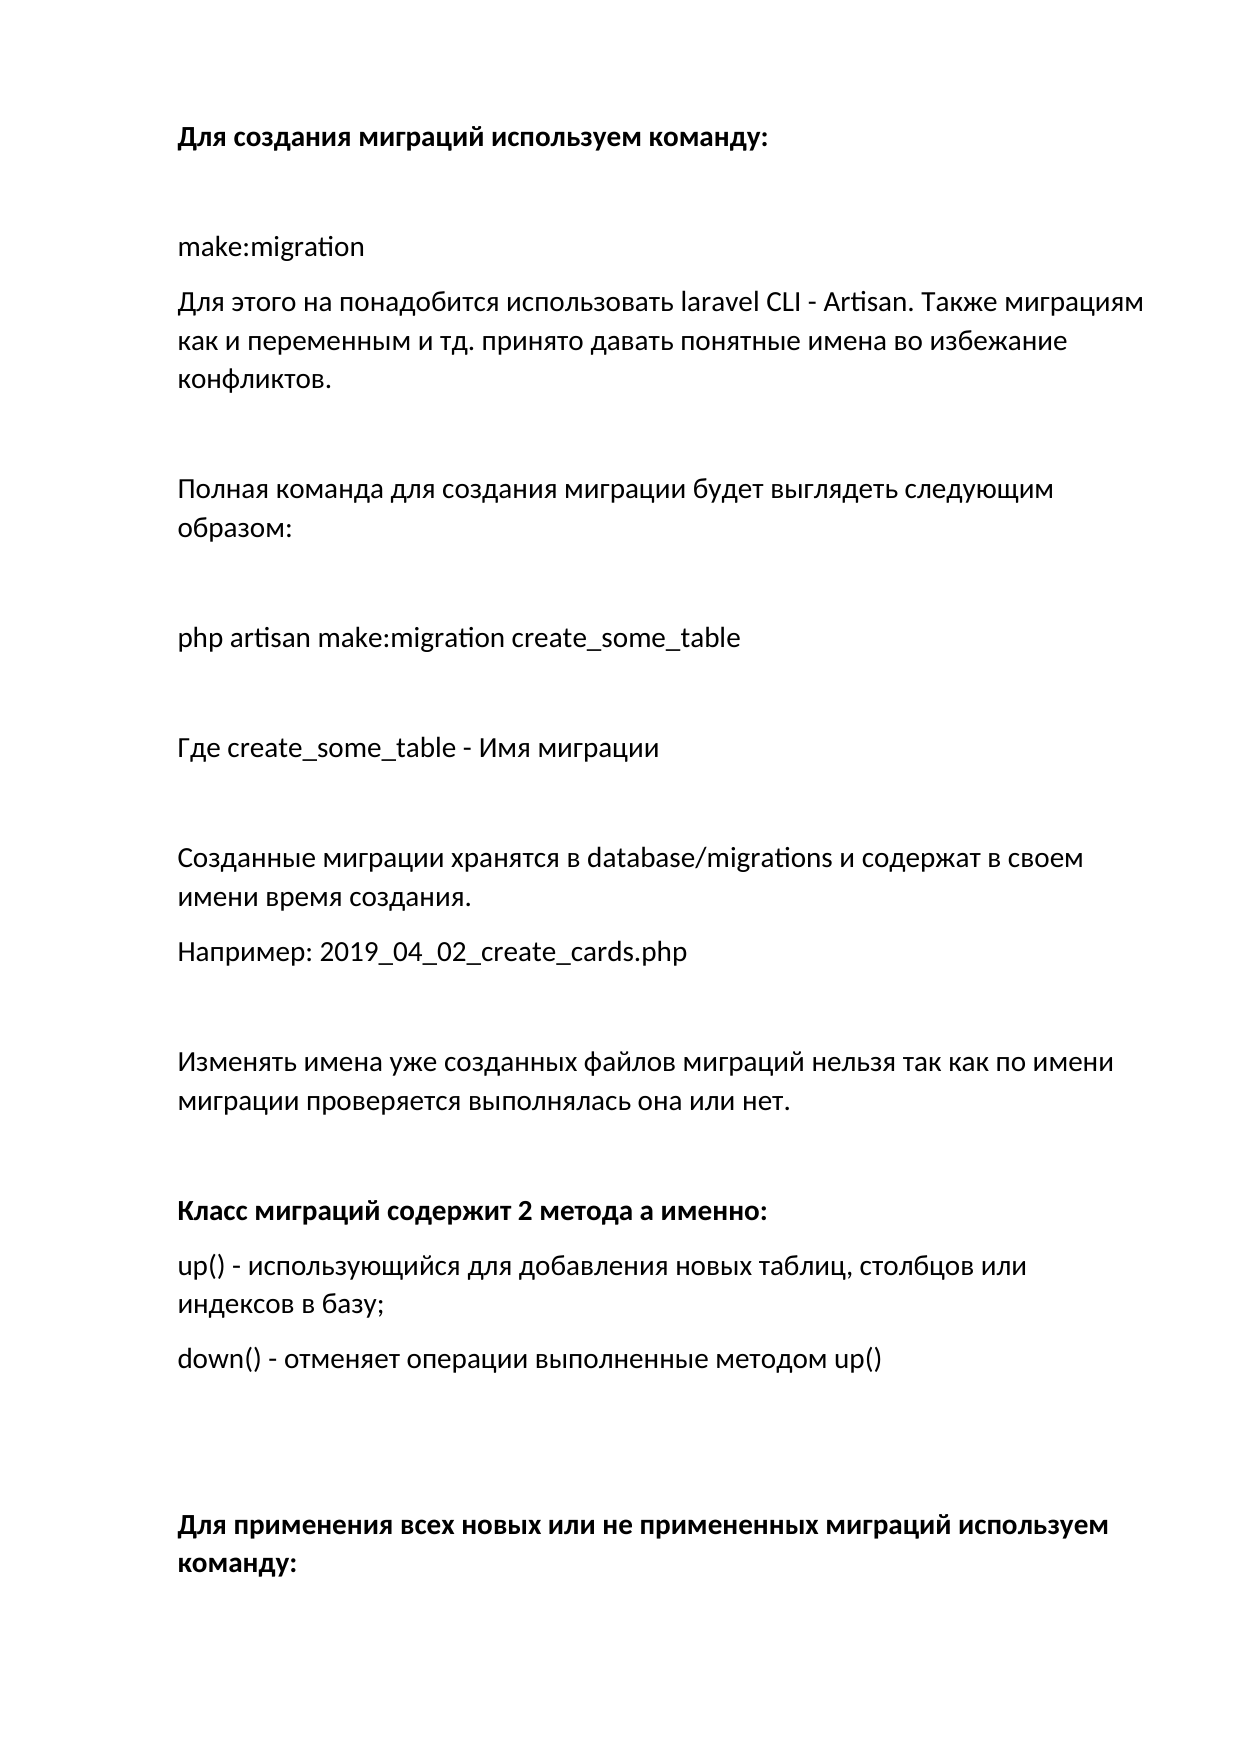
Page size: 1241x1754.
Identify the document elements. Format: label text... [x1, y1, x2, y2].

text Изменять имена уже созданных файлов миграций нельзя так как по имени миграции проверяется выполнялась она или нет. [177, 1043, 1152, 1117]
text Полная команда для создания миграции будет выглядеть следующим образом: [177, 471, 1152, 544]
text Где create_some_table - Имя миграции [177, 729, 1152, 765]
text Класс миграций содержит 2 метода а именно: [177, 1192, 1152, 1228]
text down() - отменяет операции выполненные методом up() [177, 1341, 1152, 1376]
text Например: 2019_04_02_create_cards.php [177, 933, 1152, 969]
text Для применения всех новых или не примененных миграций используем команду: [177, 1506, 1152, 1580]
text Для этого на понадобится использовать laravel CLI - Artisan. Также миграциям как и переменным и тд. принято давать понятные имена во избежание конфликтов. [177, 283, 1152, 396]
text Для создания миграций используем команду: [177, 118, 1152, 154]
text up() - использующийся для добавления новых таблиц, столбцов или индексов в базу; [177, 1247, 1152, 1321]
text make:migration [177, 228, 1152, 264]
text Созданные миграции хранятся в database/migrations и содержат в своем имени время создания. [177, 839, 1152, 914]
text php artisan make:migration create_some_table [177, 619, 1152, 655]
